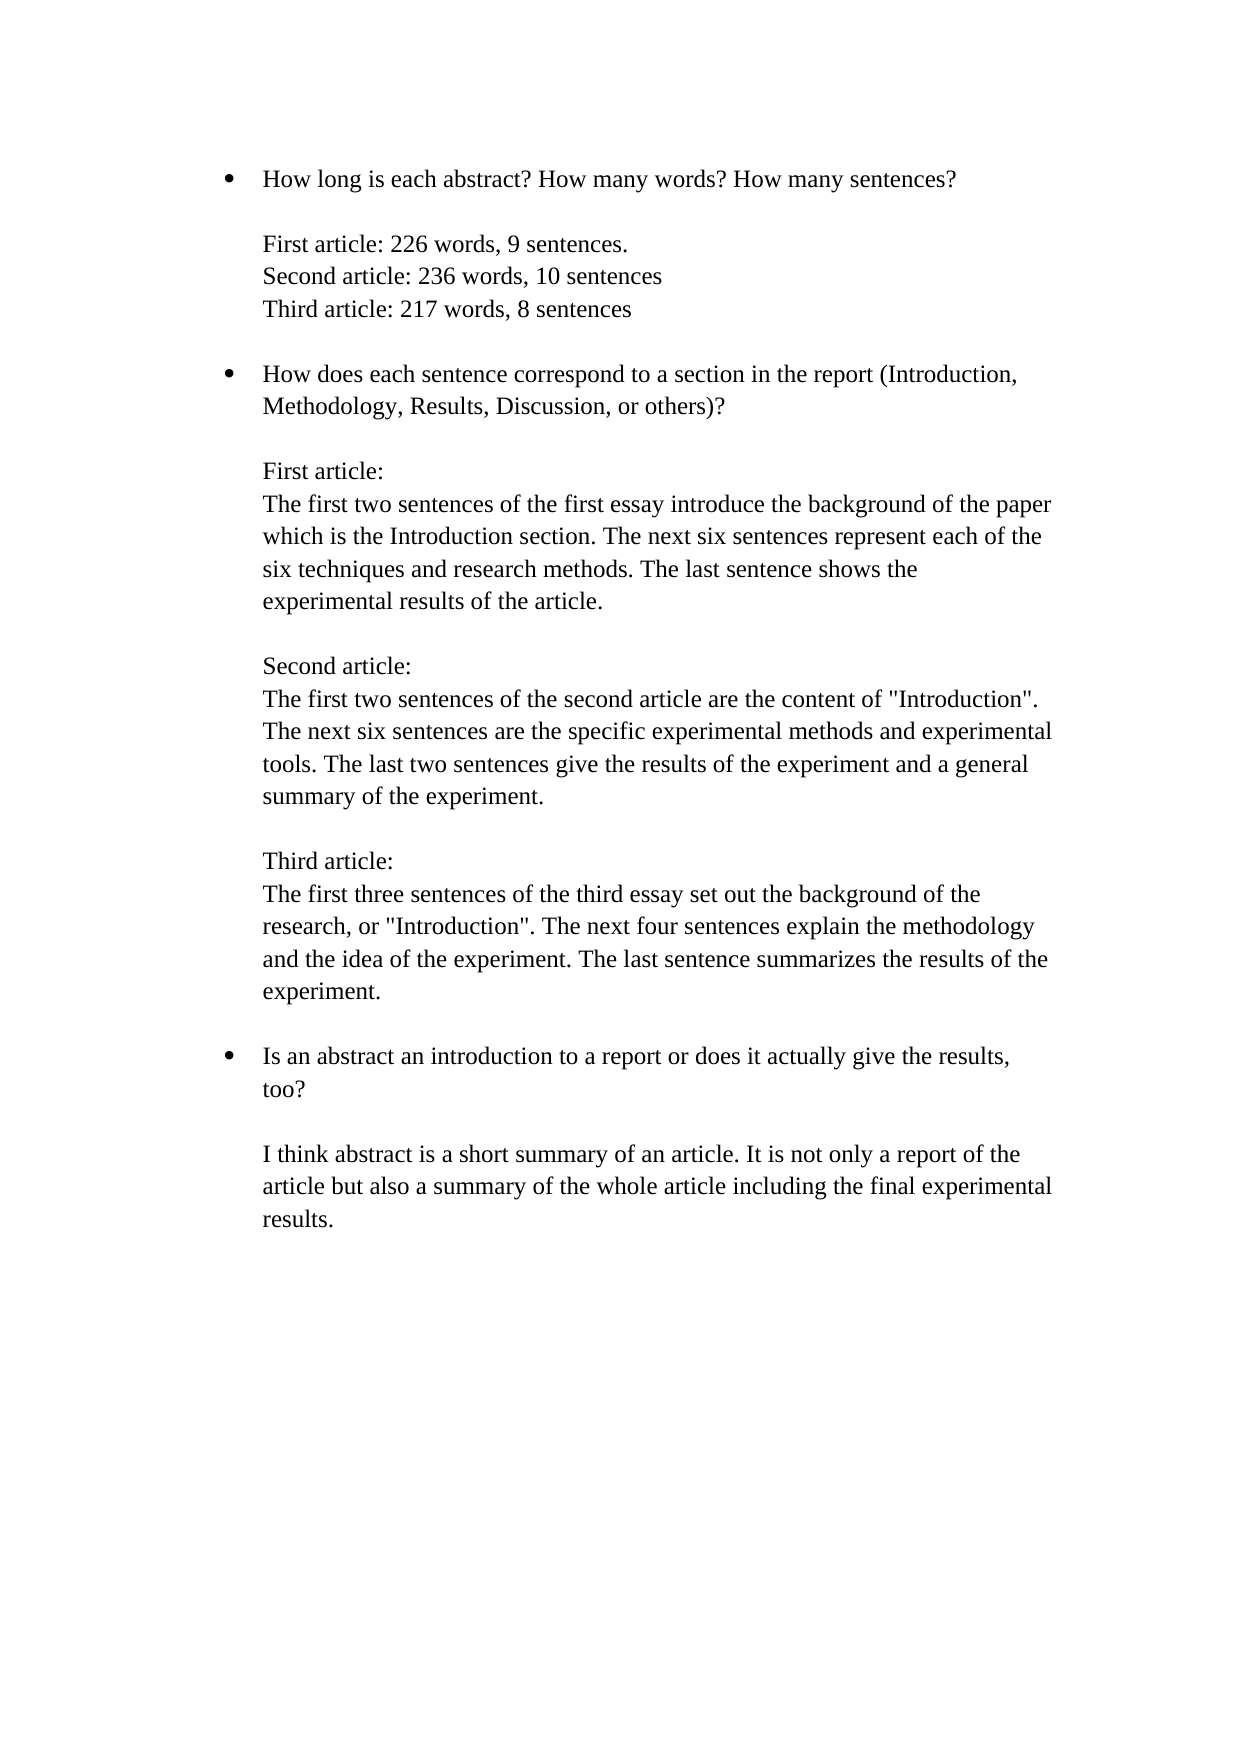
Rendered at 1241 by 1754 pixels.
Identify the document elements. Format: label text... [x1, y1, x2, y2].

list First article: [262, 454, 1053, 487]
list How long is each abstract? How many words? How many sentences? [225, 162, 1053, 194]
list Third article: [262, 844, 1053, 877]
list Is an abstract an introduction to a report or does it actually give the results, too? [225, 1039, 1053, 1104]
list The first two sentences of the first essay introduce the background of the paper which is the Introduction section. The next six sentences represent each of the six techniques and research methods. The last sentence shows the experimental results of the article. [262, 487, 1053, 617]
list How does each sentence correspond to a section in the report (Introduction, Methodology, Results, Discussion, or others)? [225, 357, 1053, 422]
list First article: 226 words, 9 sentences. [262, 227, 1053, 259]
list The first two sentences of the second article are the content of "Introduction". The next six sentences are the specific experimental methods and experimental tools. The last two sentences give the results of the experiment and a general summary of the experiment. [262, 682, 1053, 812]
list Second article: [262, 649, 1053, 682]
list Second article: 236 words, 10 sentences [262, 259, 1053, 292]
list The first three sentences of the third essay set out the background of the research, or "Introduction". The next four sentences explain the methodology and the idea of the experiment. The last sentence summarizes the results of the experiment. [262, 877, 1053, 1007]
list I think abstract is a short summary of an article. It is not only a report of the article but also a summary of the whole article including the final experimental results. [262, 1137, 1053, 1234]
list Third article: 217 words, 8 sentences [262, 292, 1053, 324]
